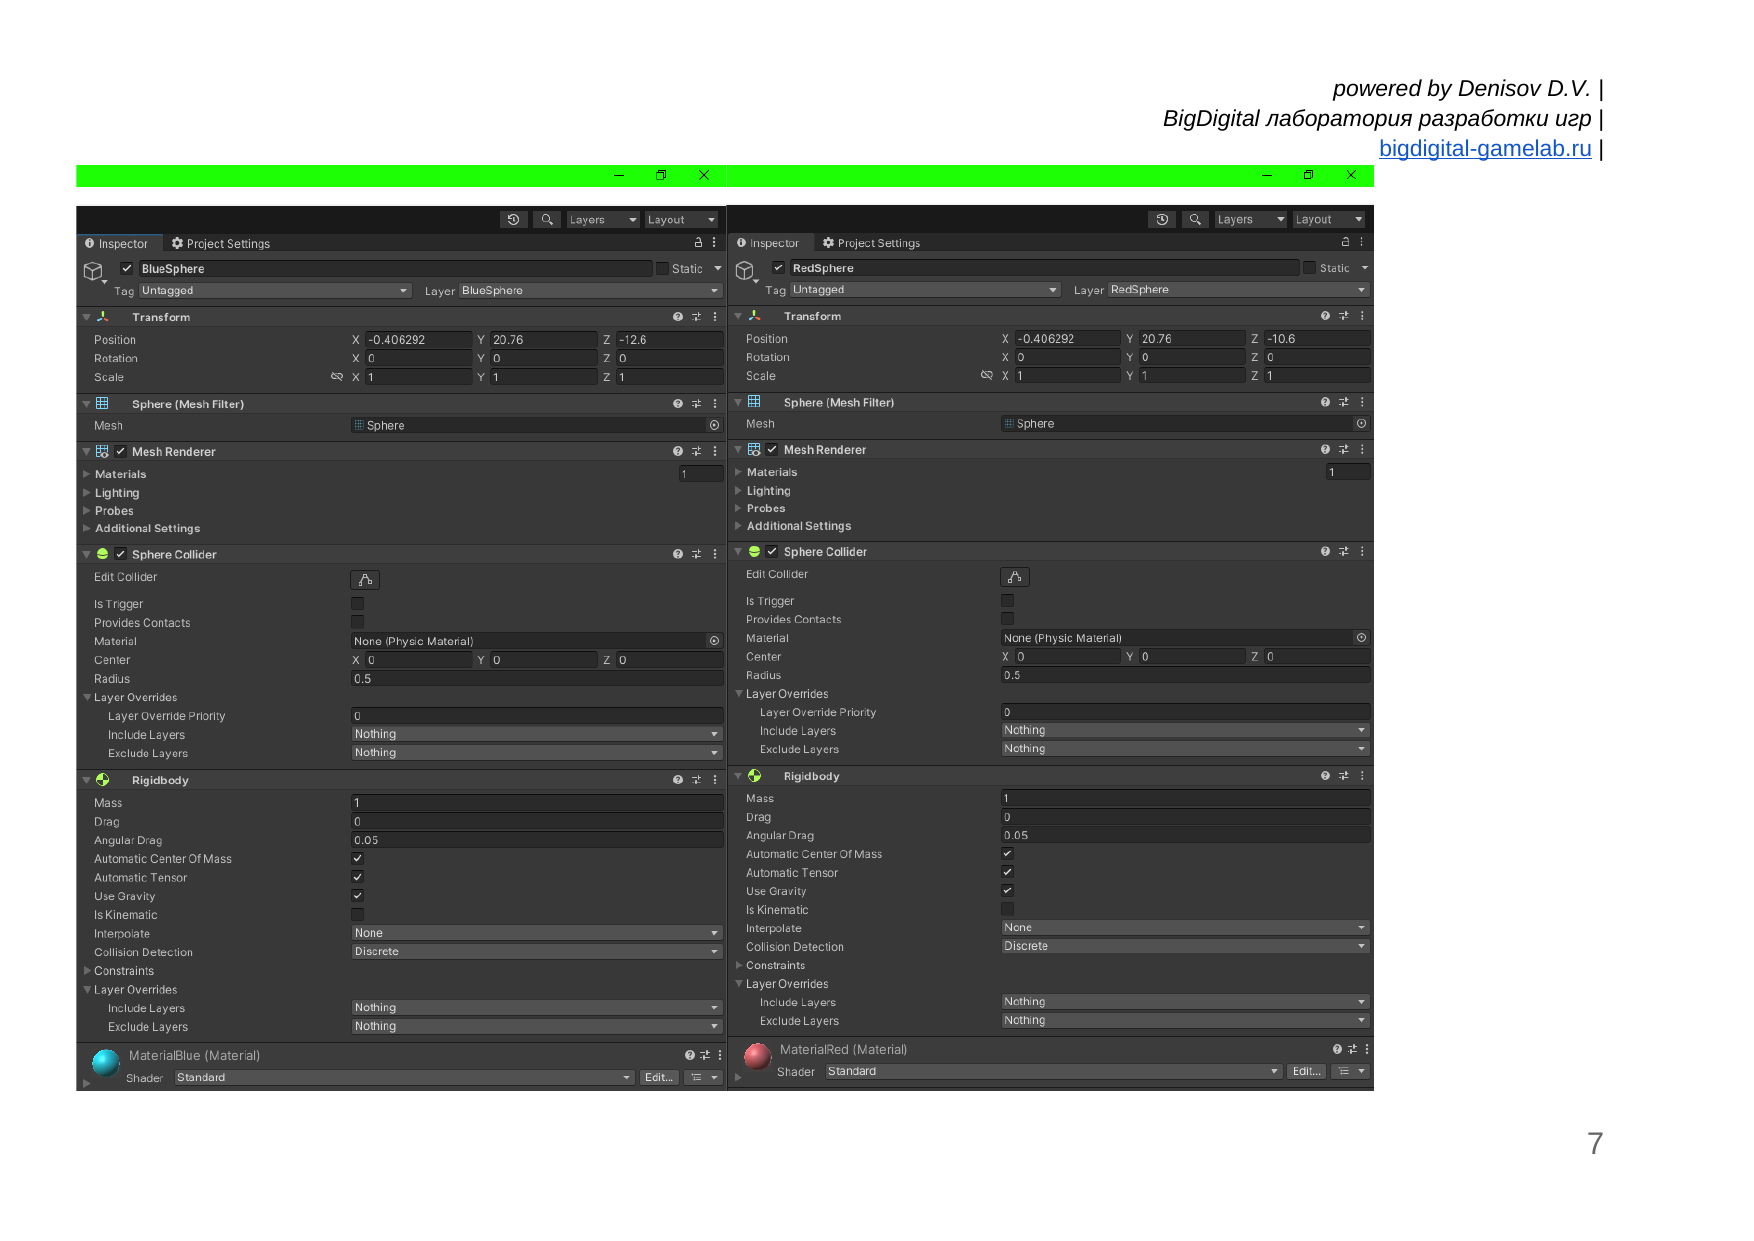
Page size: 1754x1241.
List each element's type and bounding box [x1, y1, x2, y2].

picture [76, 165, 1374, 1091]
